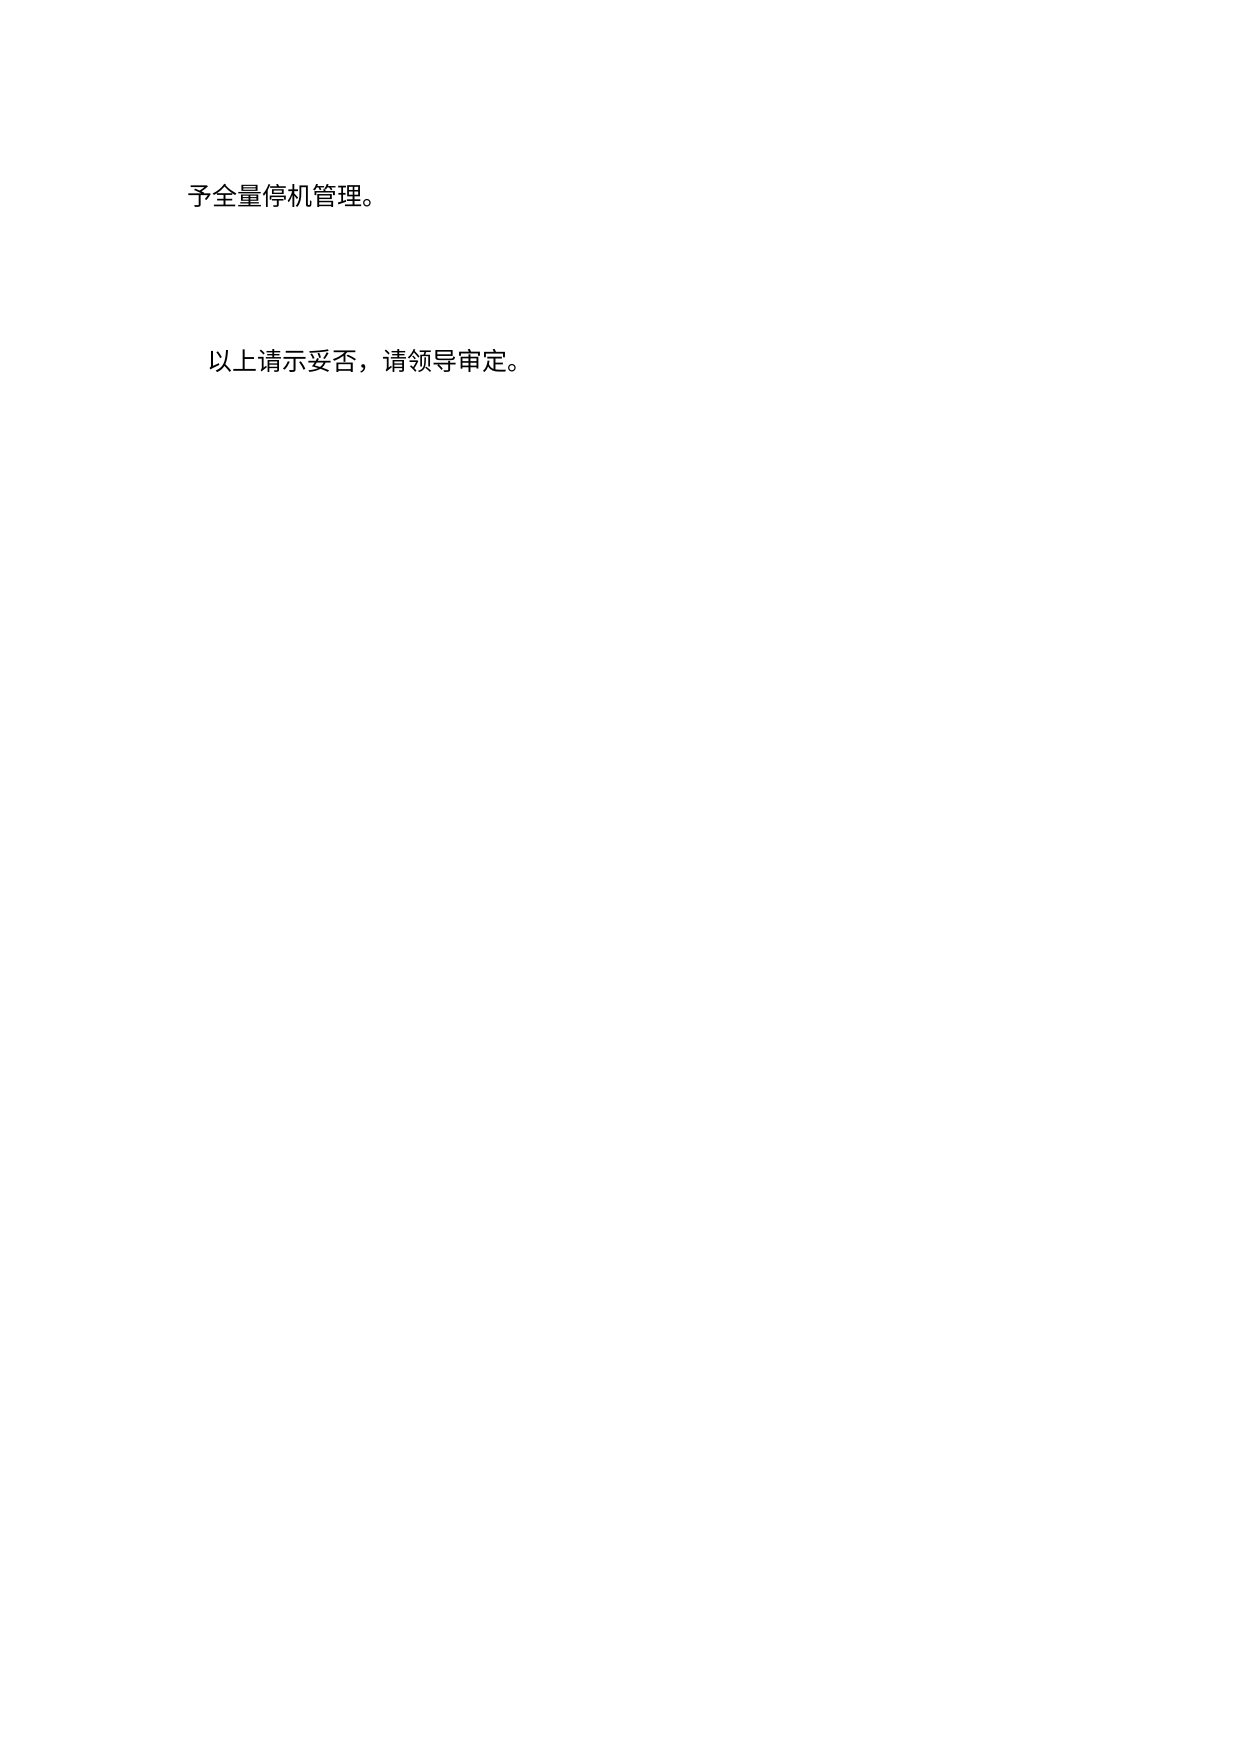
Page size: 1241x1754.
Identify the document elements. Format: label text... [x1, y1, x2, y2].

text 以上请示妥否，请领导审定。 [187, 327, 1053, 392]
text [187, 162, 1053, 227]
